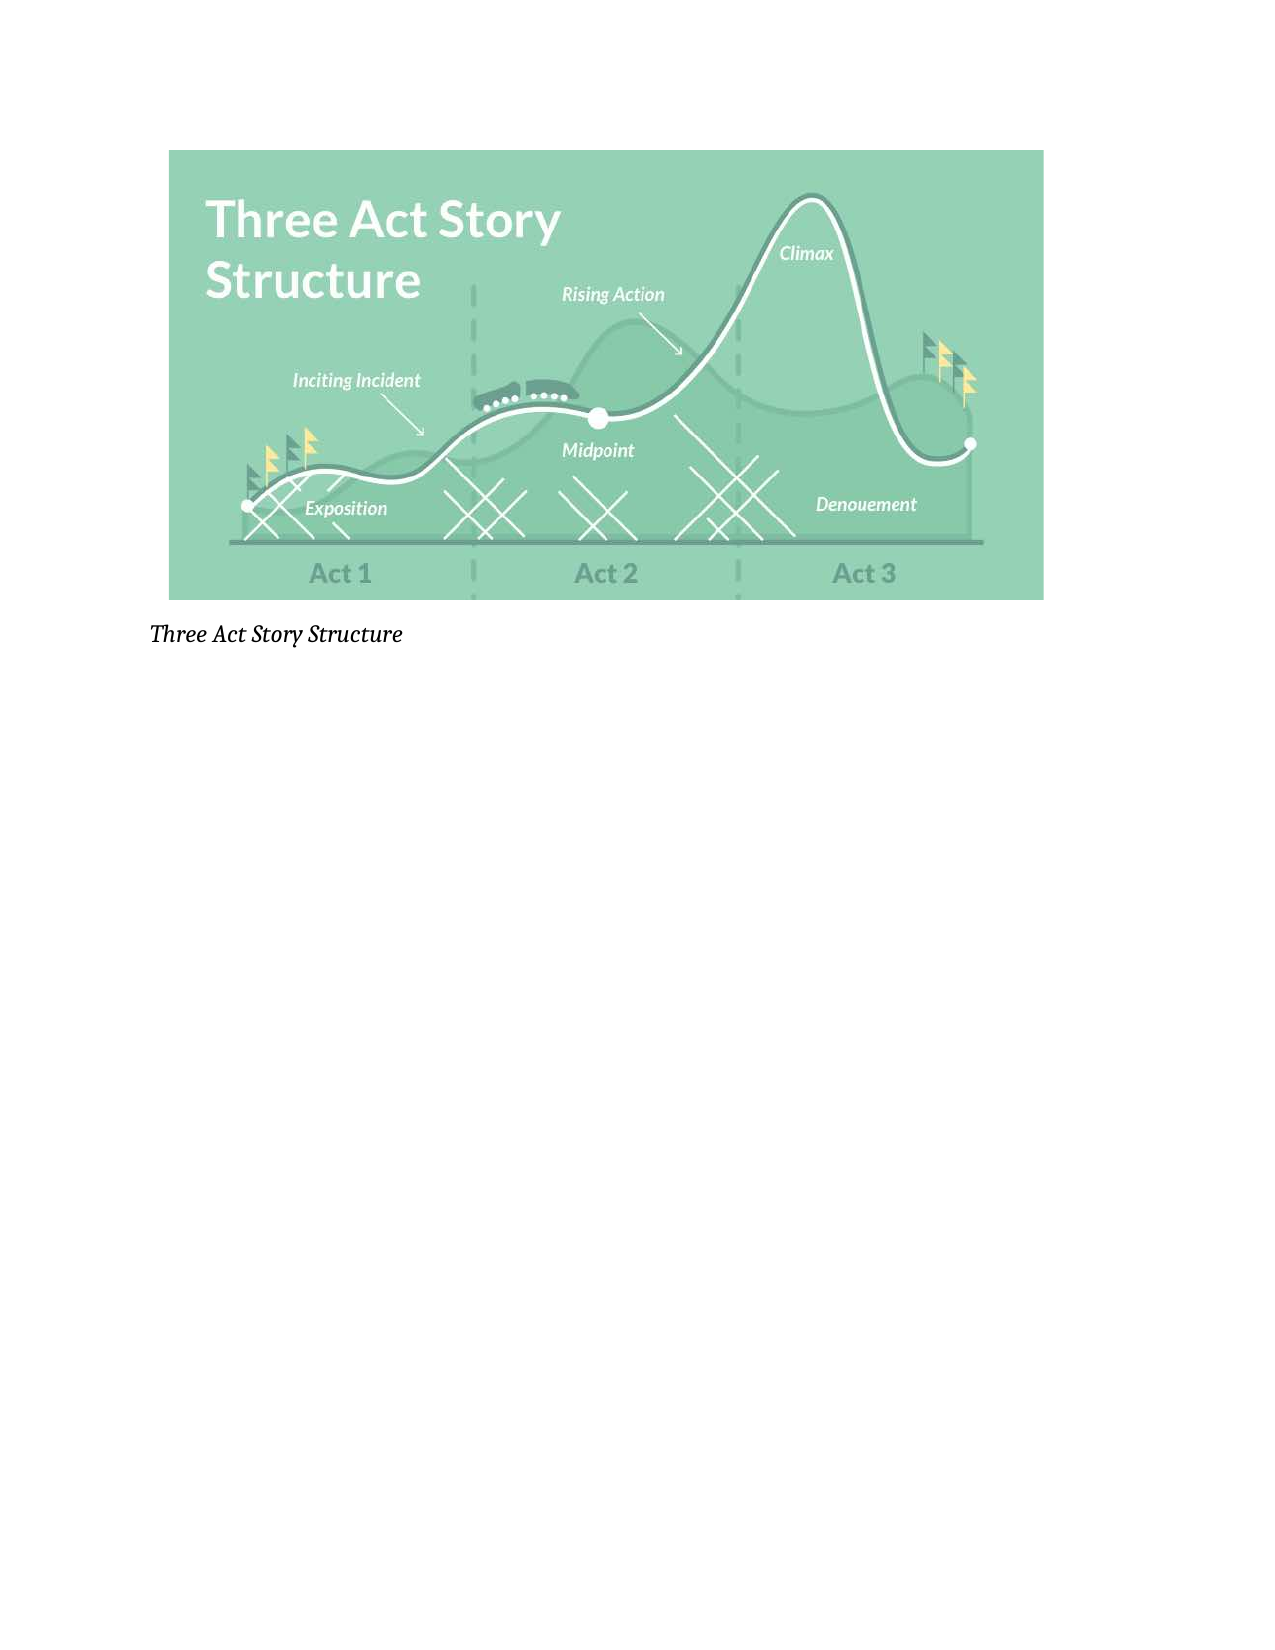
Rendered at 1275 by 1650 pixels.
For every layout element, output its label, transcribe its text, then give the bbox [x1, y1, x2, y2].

picture [168, 150, 1044, 600]
text Three Act Story Structure [150, 620, 1125, 649]
